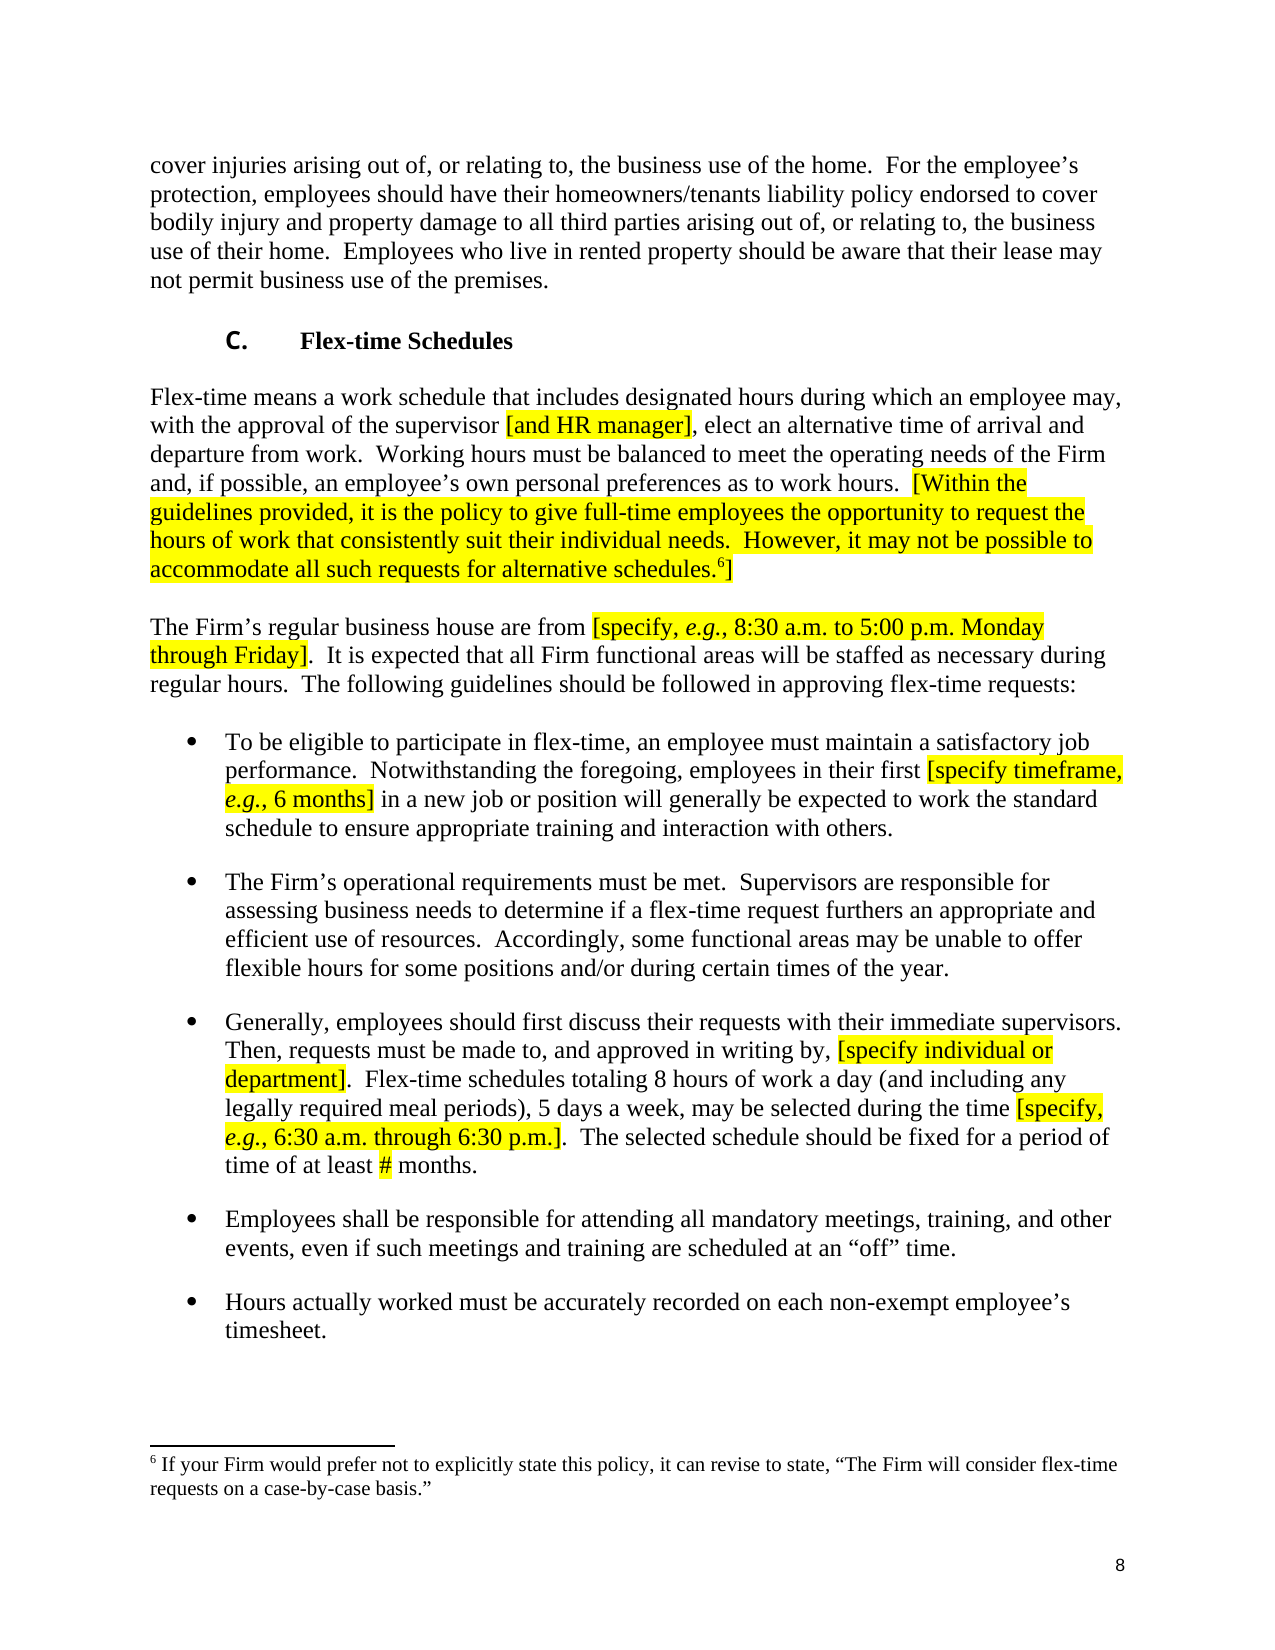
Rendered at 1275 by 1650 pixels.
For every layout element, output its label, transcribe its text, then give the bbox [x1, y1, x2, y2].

list Hours actually worked must be accurately recorded on each non-exempt employee’s timesheet. [187, 1287, 1125, 1344]
list The Firm’s operational requirements must be met. Supervisors are responsible for assessing business needs to determine if a flex-time request furthers an appropriate and efficient use of resources. Accordingly, some functional areas may be unable to offer flexible hours for some positions and/or during certain times of the year. [187, 867, 1125, 982]
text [150, 150, 1125, 294]
text The Firm’s regular business house are from [specify, e.g., 8:30 a.m. to 5:00 p.m. Monday through Friday]. It is expected that all Firm functional areas will be staffed as necessary during regular hours. The following guidelines should be followed in approving flex-time requests: [150, 612, 1125, 698]
list Employees shall be responsible for attending all mandatory meetings, training, and other events, even if such meetings and training are scheduled at an “off” time. [187, 1204, 1125, 1262]
list Generally, employees should first discuss their requests with their immediate supervisors. Then, requests must be made to, and approved in writing by, [specify individual or department]. Flex-time schedules totaling 8 hours of work a day (and including any legally required meal periods), 5 days a week, may be selected during the time [specify, e.g., 6:30 a.m. through 6:30 p.m.]. The selected schedule should be fixed for a period of time of at least # months. [187, 1007, 1125, 1179]
text Flex-time means a work schedule that includes designated hours during which an employee may, with the approval of the supervisor [and HR manager], elect an alternative time of arrival and departure from work. Working hours must be balanced to meet the operating needs of the Firm and, if possible, an employee’s own personal preferences as to work hours. [Within the guidelines provided, it is the policy to give full-time employees the opportunity to request the hours of work that consistently suit their individual needs. However, it may not be possible to accommodate all such requests for alternative schedules.] [150, 382, 1125, 583]
subtitle Flex-time Schedules [225, 322, 1125, 357]
list To be eligible to participate in flex-time, an employee must maintain a satisfactory job performance. Notwithstanding the foregoing, employees in their first [specify timeframe, e.g., 6 months] in a new job or position will generally be expected to work the standard schedule to ensure appropriate training and interaction with others. [187, 727, 1125, 842]
